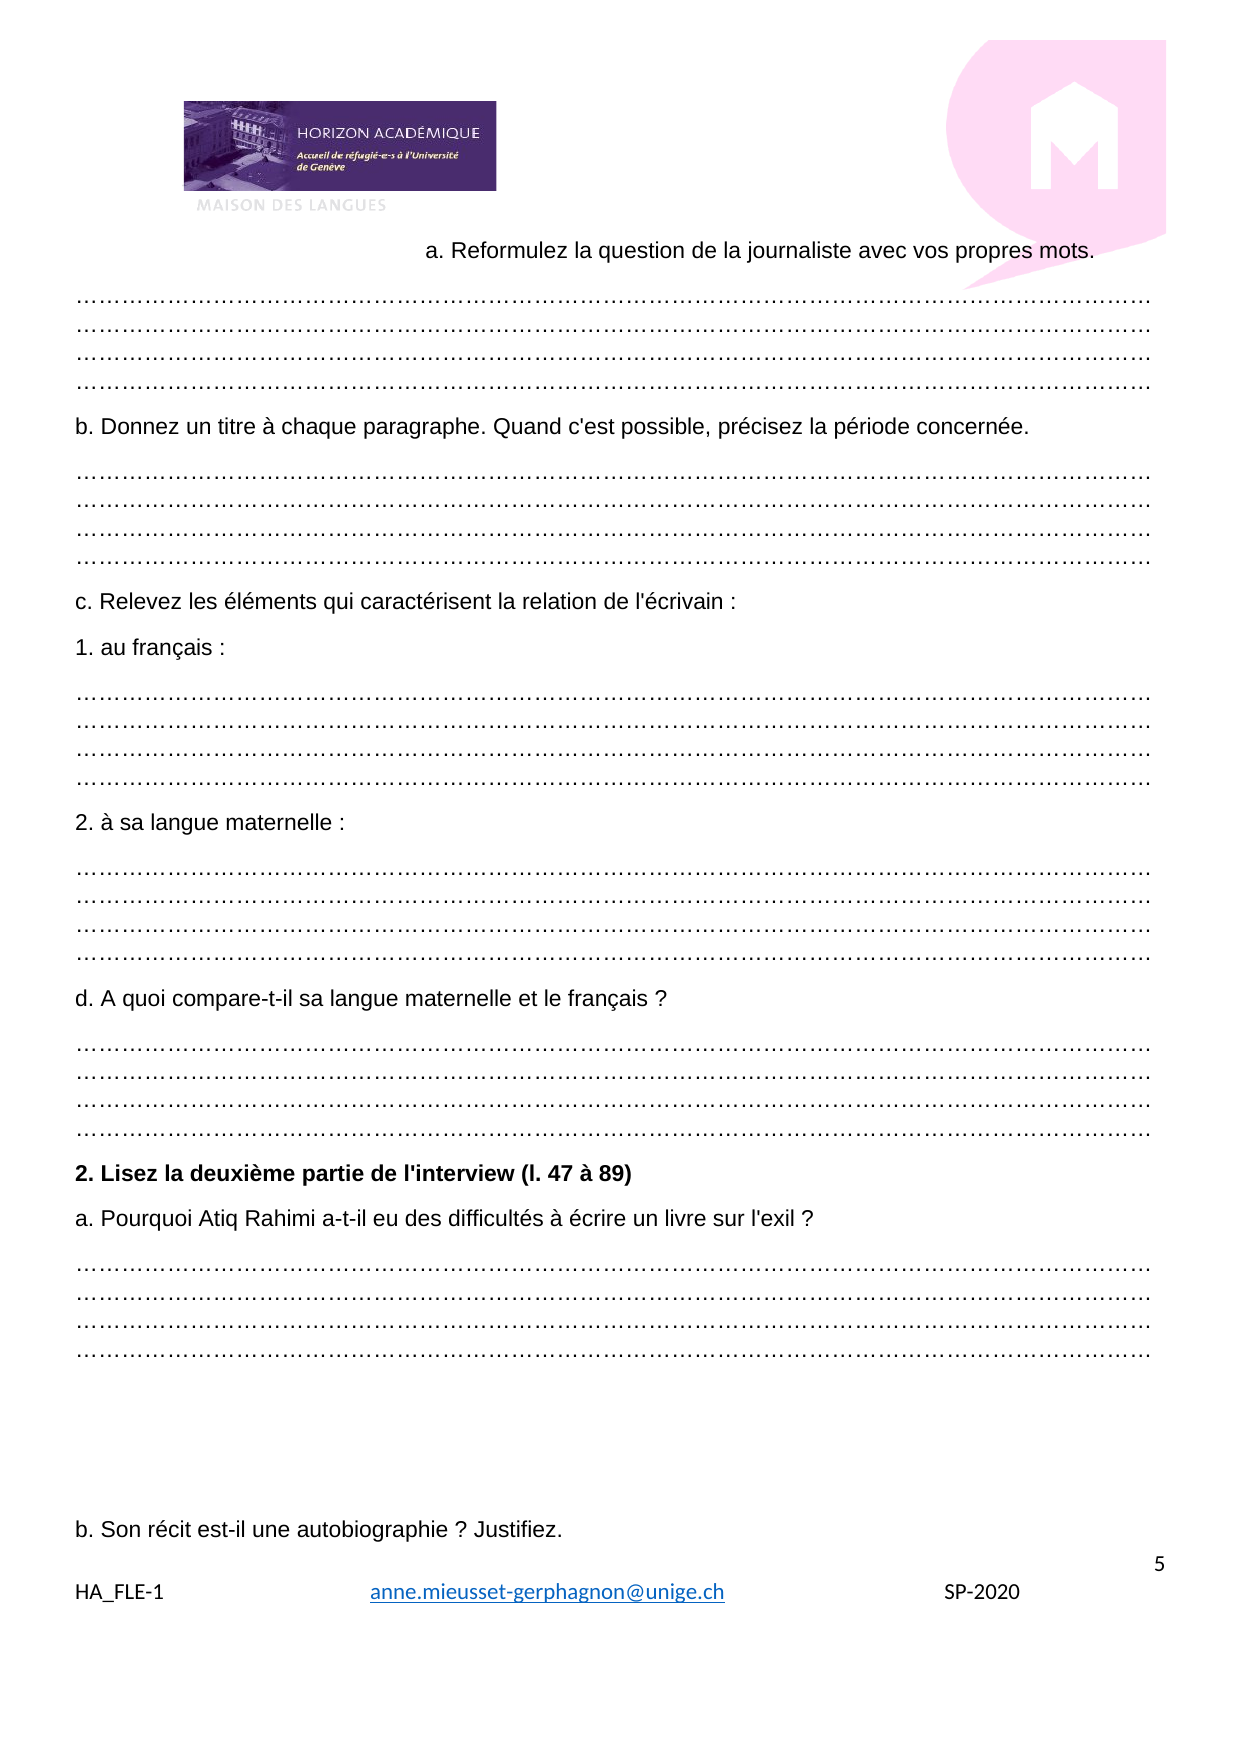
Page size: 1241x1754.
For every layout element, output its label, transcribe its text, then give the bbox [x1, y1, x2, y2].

text 2. Lisez la deuxième partie de l'interview (l. 47 à 89) [75, 1160, 1165, 1186]
text a. Pourquoi Atiq Rahimi a-t-il eu des difficultés à écrire un livre sur l'exil ? [75, 1205, 1165, 1231]
text 1. au français : [75, 633, 1165, 660]
text d. A quoi compare-t-il sa langue maternelle et le français ? [75, 984, 1165, 1011]
text c. Relevez les éléments qui caractérisent la relation de l'écrivain : [75, 588, 1165, 615]
picture [183, 101, 497, 191]
text 2. à sa langue maternelle : [75, 809, 1165, 835]
text b. Son récit est-il une autobiographie ? Justifiez. [75, 1516, 1165, 1542]
text a. Reformulez la question de la journaliste avec vos propres mots. [75, 237, 1165, 264]
text b. Donnez un titre à chaque paragraphe. Quand c'est possible, précisez la période concernée. [75, 413, 1165, 439]
